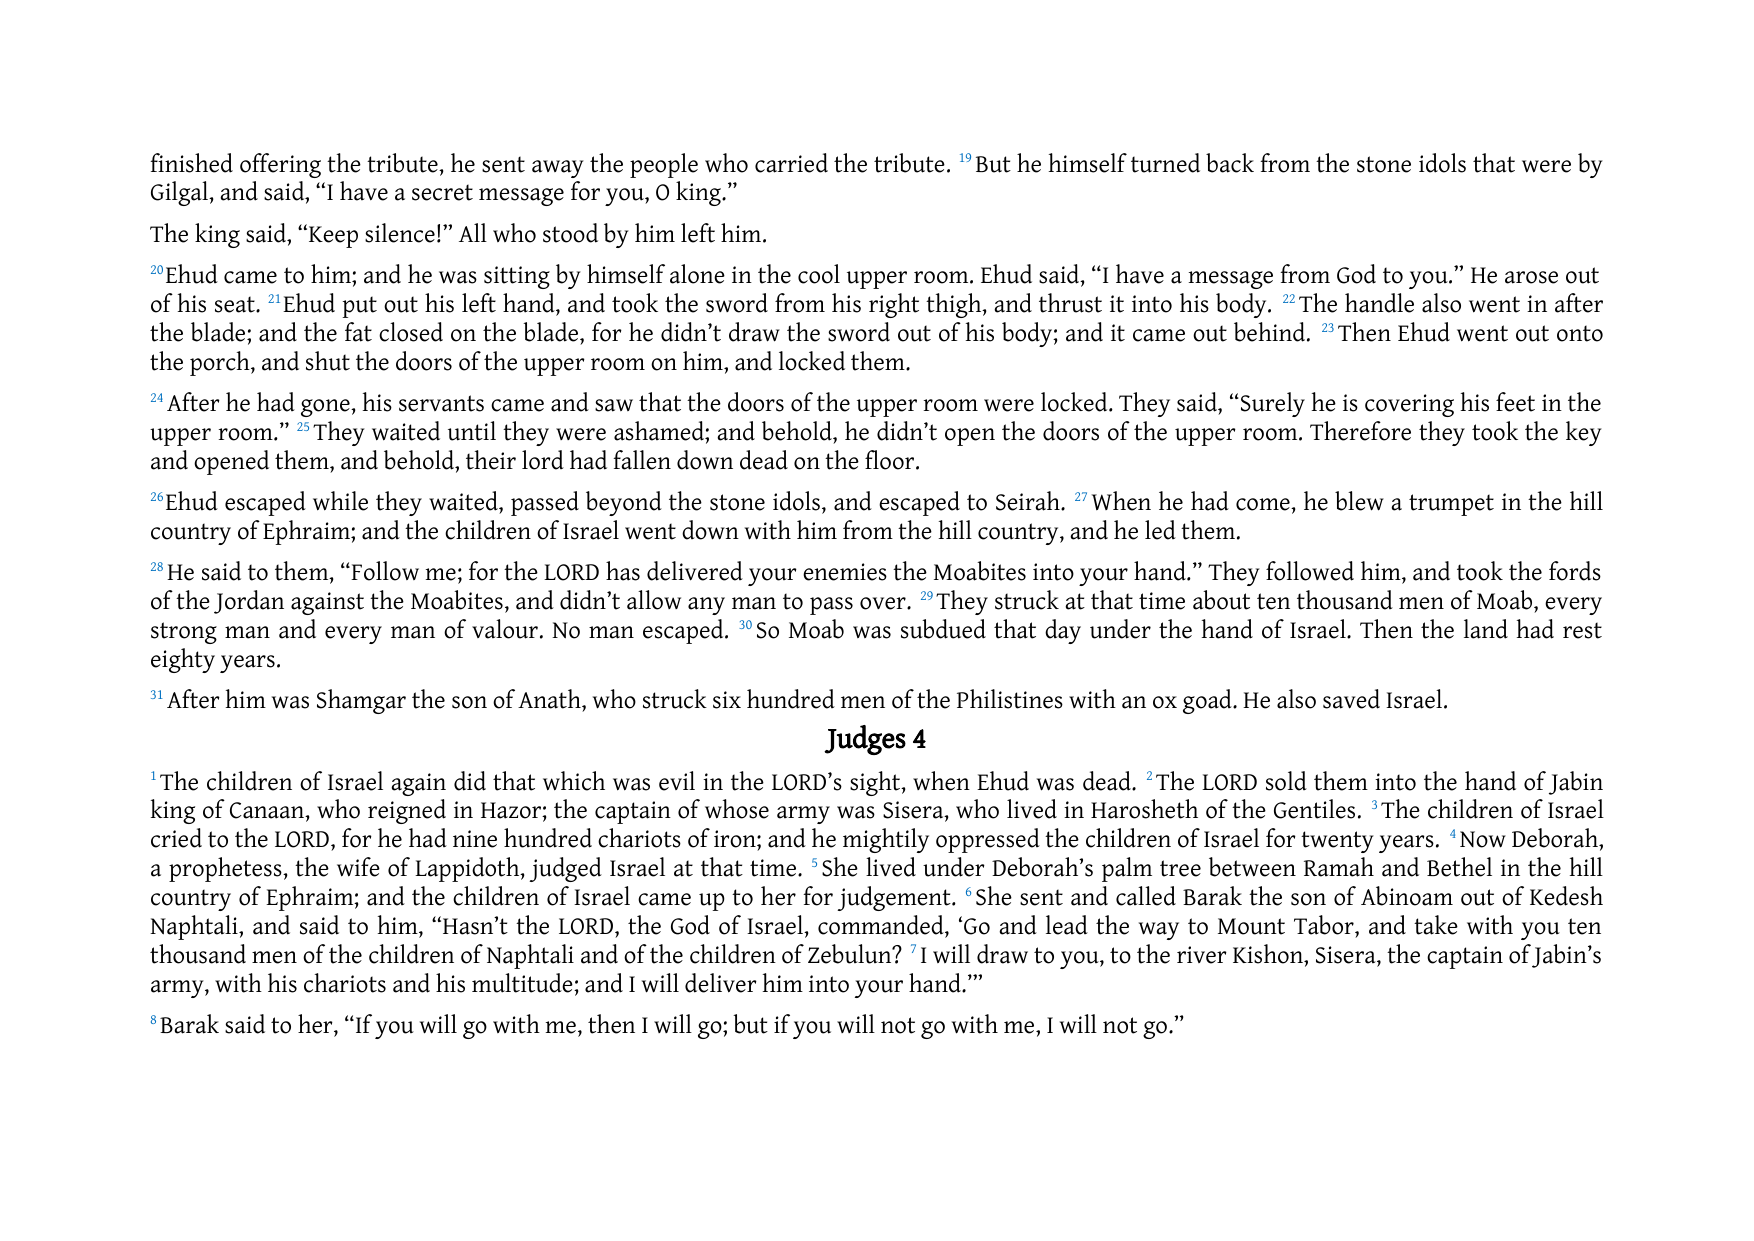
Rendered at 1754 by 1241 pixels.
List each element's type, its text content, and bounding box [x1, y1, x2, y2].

text 28 He said to them, “Follow me; for the LORD has delivered your enemies the Moabites into your hand.” They followed him, and took the fords of the Jordan against the Moabites, and didn’t allow any man to pass over. 29 They struck at that time about ten thousand men of Moab, every strong man and every man of valour. No man escaped. 30 So Moab was subdued that day under the hand of Israel. Then the land had rest eighty years. [150, 559, 1604, 674]
text Judges 4 [150, 722, 1604, 756]
text 8 Barak said to her, “If you will go with me, then I will go; but if you will not go with me, I will not go.” [150, 1011, 1604, 1040]
text The king said, “Keep silence!” All who stood by him left him. [150, 220, 1604, 249]
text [150, 150, 1604, 208]
text 20 Ehud came to him; and he was sitting by himself alone in the cool upper room. Ehud said, “I have a message from God to you.” He arose out of his seat. 21 Ehud put out his left hand, and took the sword from his right thigh, and thrust it into his body. 22 The handle also went in after the blade; and the fat closed on the blade, for he didn’t draw the sword out of his body; and it came out behind. 23 Then Ehud went out onto the porch, and shut the doors of the upper room on him, and locked them. [150, 262, 1604, 377]
text 26 Ehud escaped while they waited, passed beyond the stone idols, and escaped to Seirah. 27 When he had come, he blew a trumpet in the hill country of Ephraim; and the children of Israel went down with him from the hill country, and he led them. [150, 488, 1604, 546]
text 1 The children of Israel again did that which was evil in the LORD’s sight, when Ehud was dead. 2 The LORD sold them into the hand of Jabin king of Canaan, who reigned in Hazor; the captain of whose army was Sisera, who lived in Harosheth of the Gentiles. 3 The children of Israel cried to the LORD, for he had nine hundred chariots of iron; and he mightily oppressed the children of Israel for twenty years. 4 Now Deborah, a prophetess, the wife of Lappidoth, judged Israel at that time. 5 She lived under Deborah’s palm tree between Ramah and Bethel in the hill country of Ephraim; and the children of Israel came up to her for judgement. 6 She sent and called Barak the son of Abinoam out of Kedesh Naphtali, and said to him, “Hasn’t the LORD, the God of Israel, commanded, ‘Go and lead the way to Mount Tabor, and take with you ten thousand men of the children of Naphtali and of the children of Zebulun? 7 I will draw to you, to the river Kishon, Sisera, the captain of Jabin’s army, with his chariots and his multitude; and I will deliver him into your hand.’” [150, 768, 1604, 999]
text 24 After he had gone, his servants came and saw that the doors of the upper room were locked. They said, “Surely he is covering his feet in the upper room.” 25 They waited until they were ashamed; and behold, he didn’t open the doors of the upper room. Therefore they took the key and opened them, and behold, their lord had fallen down dead on the floor. [150, 389, 1604, 476]
text 31 After him was Shamgar the son of Anath, who struck six hundred men of the Philistines with an ox goad. He also saved Israel. [150, 687, 1604, 716]
